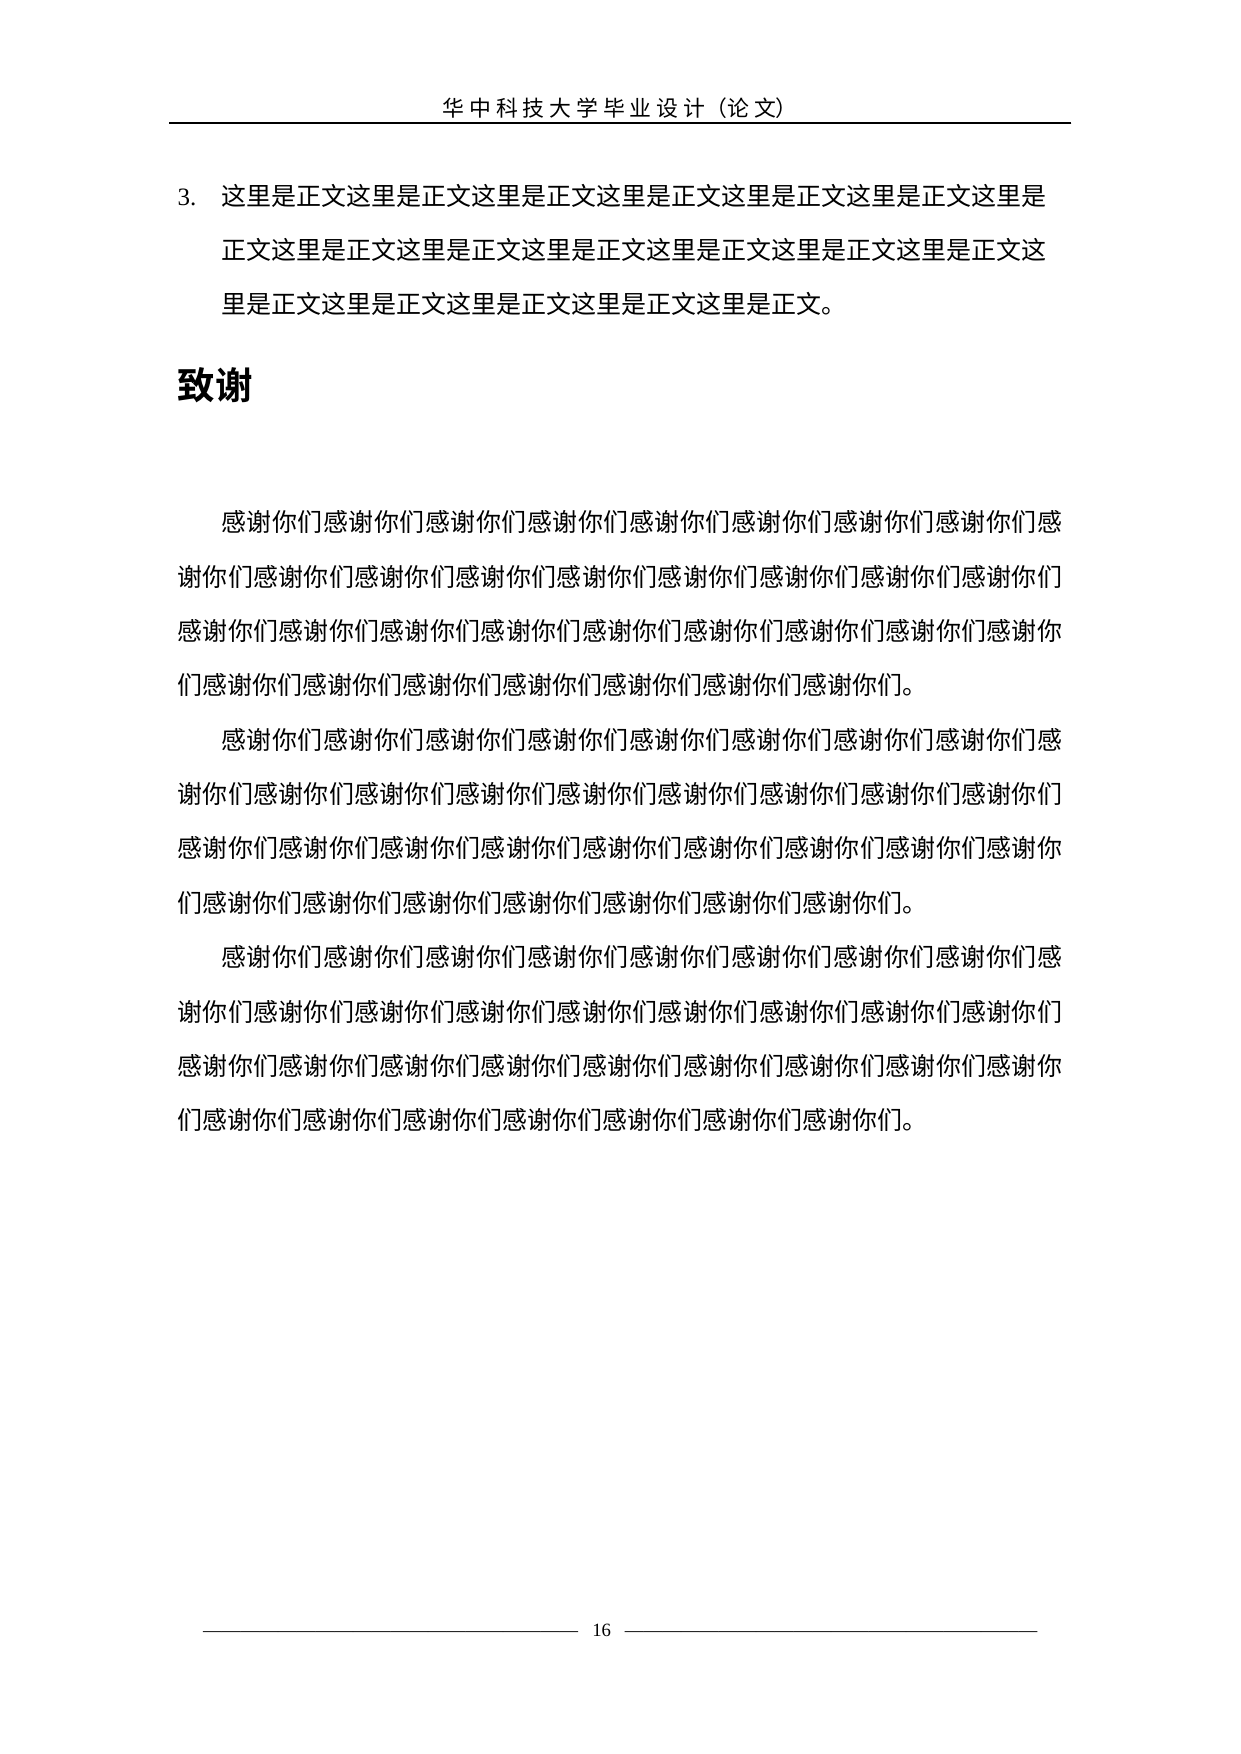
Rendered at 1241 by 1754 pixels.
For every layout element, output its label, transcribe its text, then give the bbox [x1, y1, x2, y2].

text 感谢你们感谢你们感谢你们感谢你们感谢你们感谢你们感谢你们感谢你们感谢你们感谢你们感谢你们感谢你们感谢你们感谢你们感谢你们感谢你们感谢你们感谢你们感谢你们感谢你们感谢你们感谢你们感谢你们感谢你们感谢你们感谢你们感谢你们感谢你们感谢你们感谢你们感谢你们感谢你们感谢你们。 [177, 938, 1063, 1137]
text 感谢你们感谢你们感谢你们感谢你们感谢你们感谢你们感谢你们感谢你们感谢你们感谢你们感谢你们感谢你们感谢你们感谢你们感谢你们感谢你们感谢你们感谢你们感谢你们感谢你们感谢你们感谢你们感谢你们感谢你们感谢你们感谢你们感谢你们感谢你们感谢你们感谢你们感谢你们感谢你们感谢你们。 [177, 503, 1063, 702]
list 这里是正文这里是正文这里是正文这里是正文这里是正文这里是正文这里是正文这里是正文这里是正文这里是正文这里是正文这里是正文这里是正文这里是正文这里是正文这里是正文这里是正文这里是正文。 [177, 176, 1063, 321]
text 感谢你们感谢你们感谢你们感谢你们感谢你们感谢你们感谢你们感谢你们感谢你们感谢你们感谢你们感谢你们感谢你们感谢你们感谢你们感谢你们感谢你们感谢你们感谢你们感谢你们感谢你们感谢你们感谢你们感谢你们感谢你们感谢你们感谢你们感谢你们感谢你们感谢你们感谢你们感谢你们感谢你们。 [177, 720, 1063, 919]
subtitle 致谢 [177, 356, 1069, 410]
